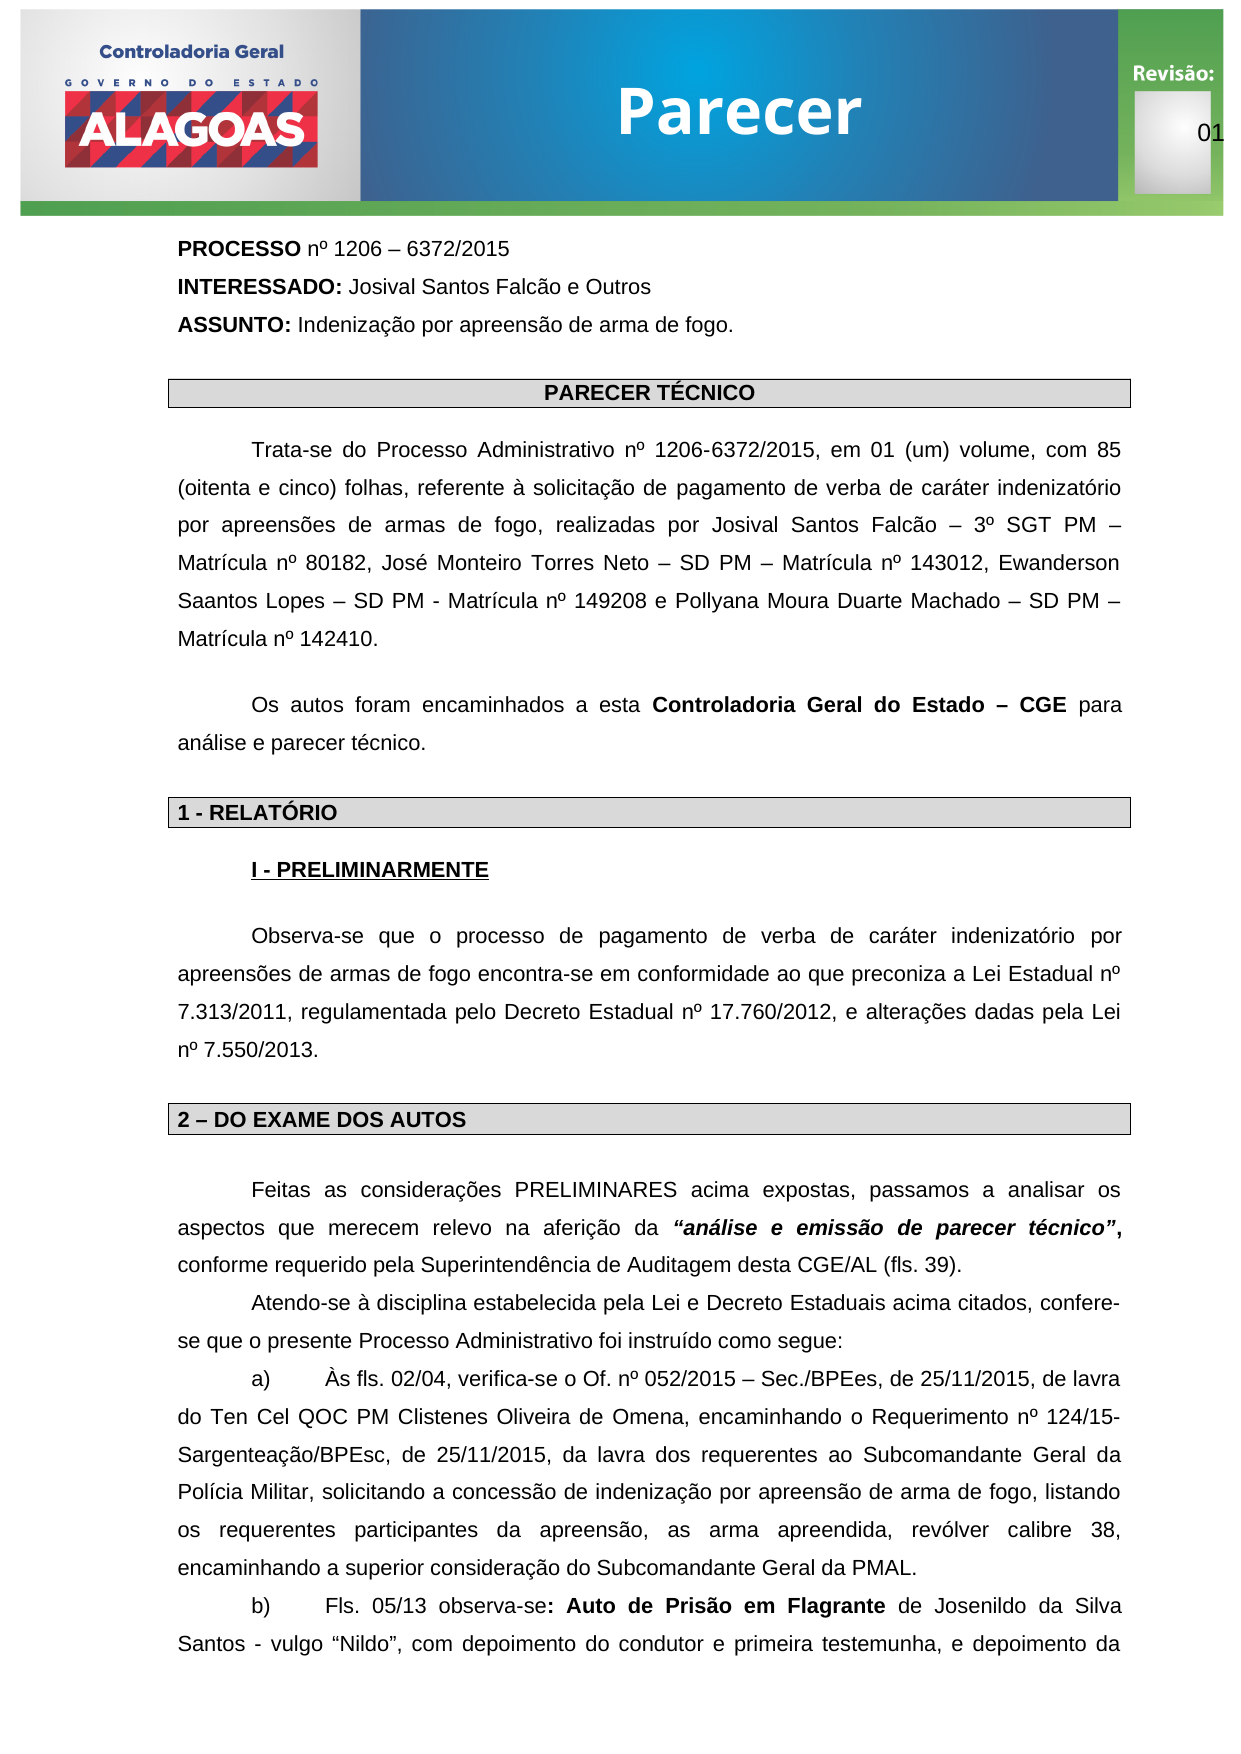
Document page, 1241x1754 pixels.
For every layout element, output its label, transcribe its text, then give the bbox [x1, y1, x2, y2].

text Feitas as considerações PRELIMINARES acima expostas, passamos a analisar os aspectos que merecem relevo na aferição da “análise e emissão de parecer técnico”, conforme requerido pela Superintendência de Auditagem desta CGE/AL (fls. 39). [177, 1177, 1122, 1278]
text PROCESSO nº 1206 – 6372/2015 [177, 236, 1122, 261]
text Os autos foram encaminhados a esta Controladoria Geral do Estado – CGE para análise e parecer técnico. [177, 692, 1122, 755]
picture [20, 9, 1224, 216]
text Observa-se que o processo de pagamento de verba de caráter indenizatório por apreensões de armas de fogo encontra-se em conformidade ao que preconiza a Lei Estadual nº 7.313/2011, regulamentada pelo Decreto Estadual nº 17.760/2012, e alterações dadas pela Lei nº 7.550/2013. [177, 923, 1122, 1062]
text PARECER TÉCNICO [169, 380, 1130, 407]
text INTERESSADO: Josival Santos Falcão e Outros [177, 274, 1122, 299]
text Trata-se do Processo Administrativo nº 1206-6372/2015, em 01 (um) volume, com 85 (oitenta e cinco) folhas, referente à solicitação de pagamento de verba de caráter indenizatório por apreensões de armas de fogo, realizadas por Josival Santos Falcão – 3º SGT PM – Matrícula nº 80182, José Monteiro Torres Neto – SD PM – Matrícula nº 143012, Ewanderson Saantos Lopes – SD PM - Matrícula nº 149208 e Pollyana Moura Duarte Machado – SD PM – Matrícula nº 142410. [177, 437, 1122, 651]
text Atendo-se à disciplina estabelecida pela Lei e Decreto Estaduais acima citados, confere-se que o presente Processo Administrativo foi instruído como segue: [177, 1290, 1122, 1353]
text 2 – DO EXAME DOS AUTOS [169, 1104, 1130, 1134]
list Às fls. 02/04, verifica-se o Of. nº 052/2015 – Sec./BPEes, de 25/11/2015, de lavra do Ten Cel QOC PM Clistenes Oliveira de Omena, encaminhando o Requerimento nº 124/15-Sargenteação/BPEsc, de 25/11/2015, da lavra dos requerentes ao Subcomandante Geral da Polícia Militar, solicitando a concessão de indenização por apreensão de arma de fogo, listando os requerentes participantes da apreensão, as arma apreendida, revólver calibre 38, encaminhando a superior consideração do Subcomandante Geral da PMAL. [177, 1366, 1122, 1580]
text ASSUNTO: Indenização por apreensão de arma de fogo. [177, 312, 1122, 337]
text I - PRELIMINARMENTE [177, 857, 1122, 882]
text 1 - RELATÓRIO [169, 798, 1130, 827]
